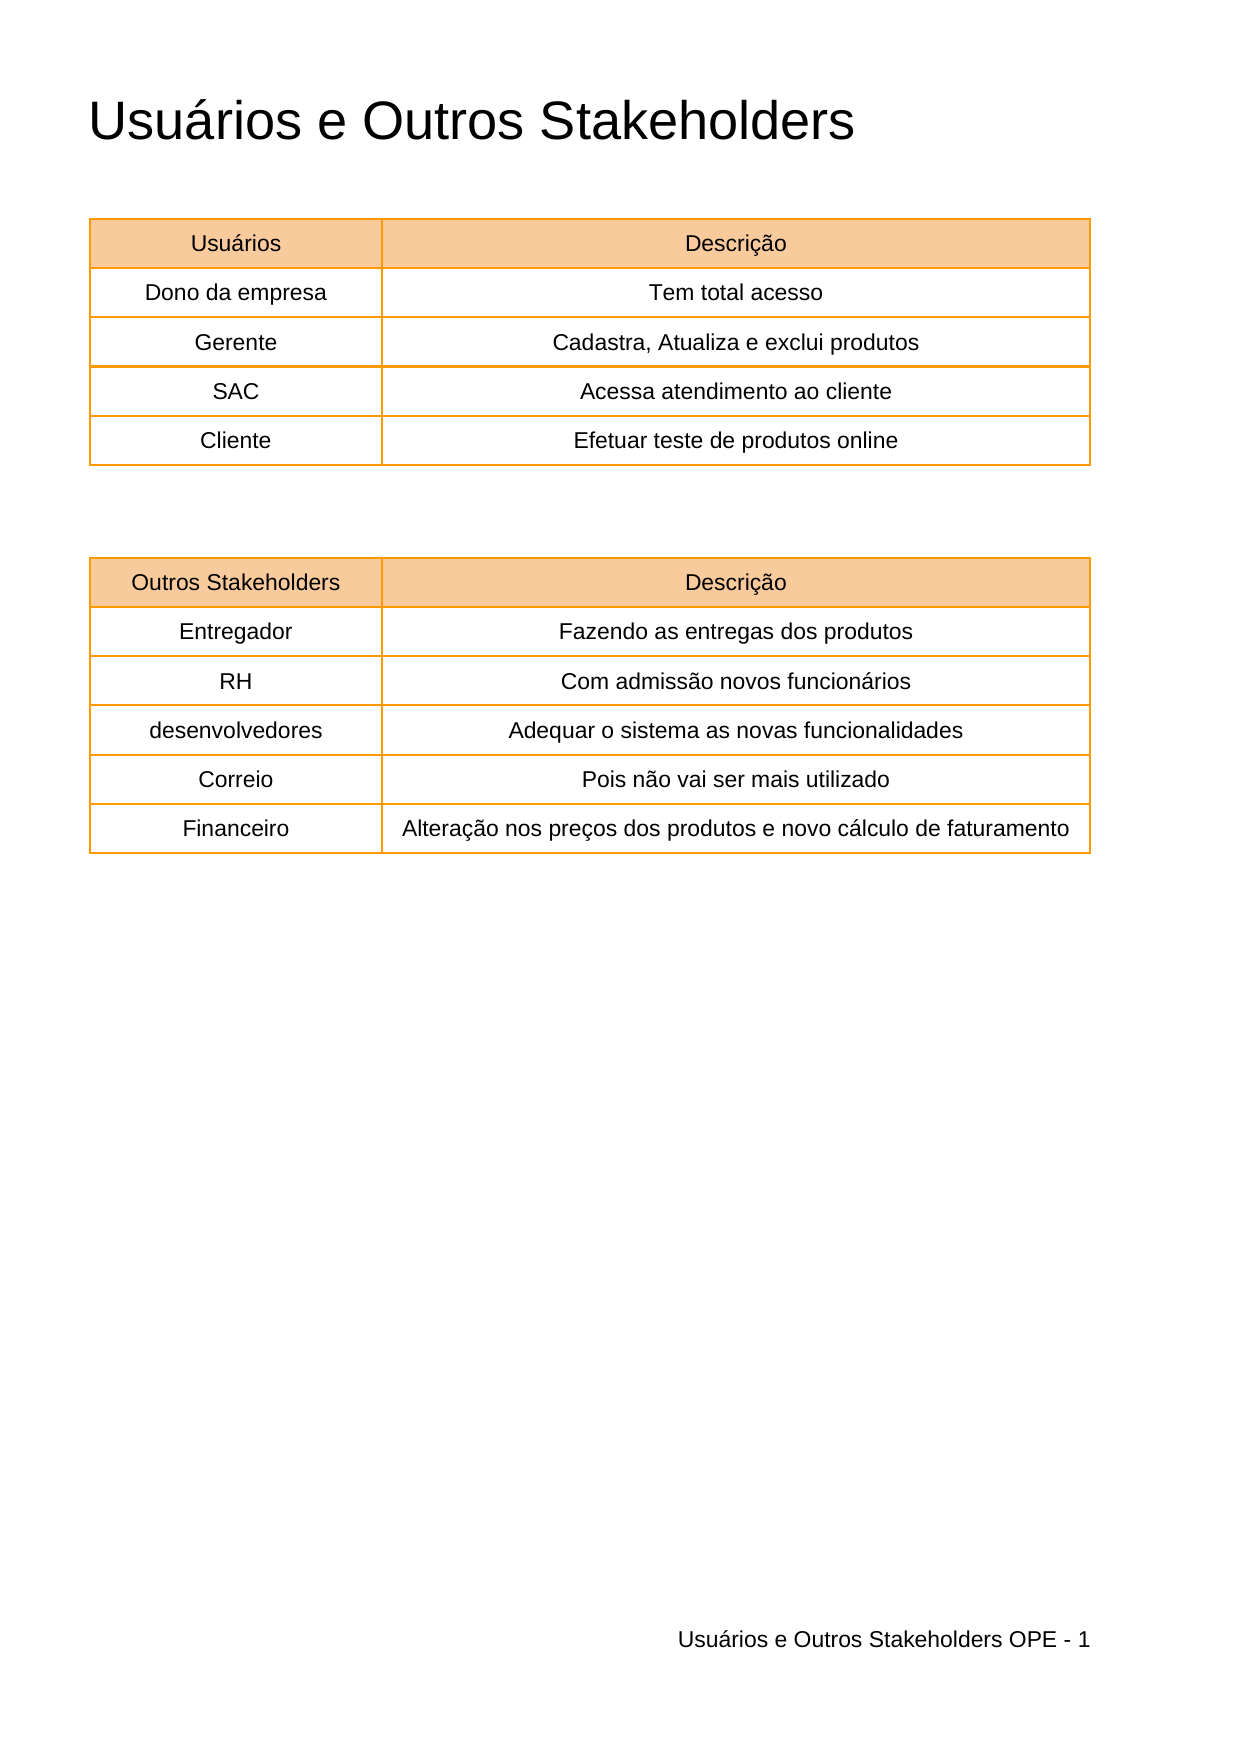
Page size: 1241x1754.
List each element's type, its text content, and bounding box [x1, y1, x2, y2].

table_cell Pois não vai ser mais utilizado [383, 756, 1089, 803]
table_cell Acessa atendimento ao cliente [383, 368, 1089, 414]
table_cell Tem total acesso [383, 269, 1089, 316]
table_cell Gerente [91, 318, 381, 365]
table_header Descrição [383, 559, 1089, 606]
table_cell Entregador [91, 608, 381, 655]
table_cell Fazendo as entregas dos produtos [383, 608, 1089, 655]
table_header Outros Stakeholders [91, 559, 381, 606]
table_cell SAC [91, 368, 381, 414]
table_cell Alteração nos preços dos produtos e novo cálculo de faturamento [383, 805, 1089, 852]
table_cell desenvolvedores [91, 706, 381, 754]
table_cell Financeiro [91, 805, 381, 852]
table_cell Com admissão novos funcionários [383, 657, 1089, 704]
table_cell Efetuar teste de produtos online [383, 417, 1089, 464]
table_cell RH [91, 657, 381, 704]
table_header Descrição [383, 220, 1089, 267]
table_cell Cadastra, Atualiza e exclui produtos [383, 318, 1089, 365]
table_header Usuários [91, 220, 381, 267]
table_cell Adequar o sistema as novas funcionalidades [383, 706, 1089, 754]
title Usuários e Outros Stakeholders [88, 88, 1090, 151]
table_cell Correio [91, 756, 381, 803]
table_cell Dono da empresa [91, 269, 381, 316]
table_cell Cliente [91, 417, 381, 464]
